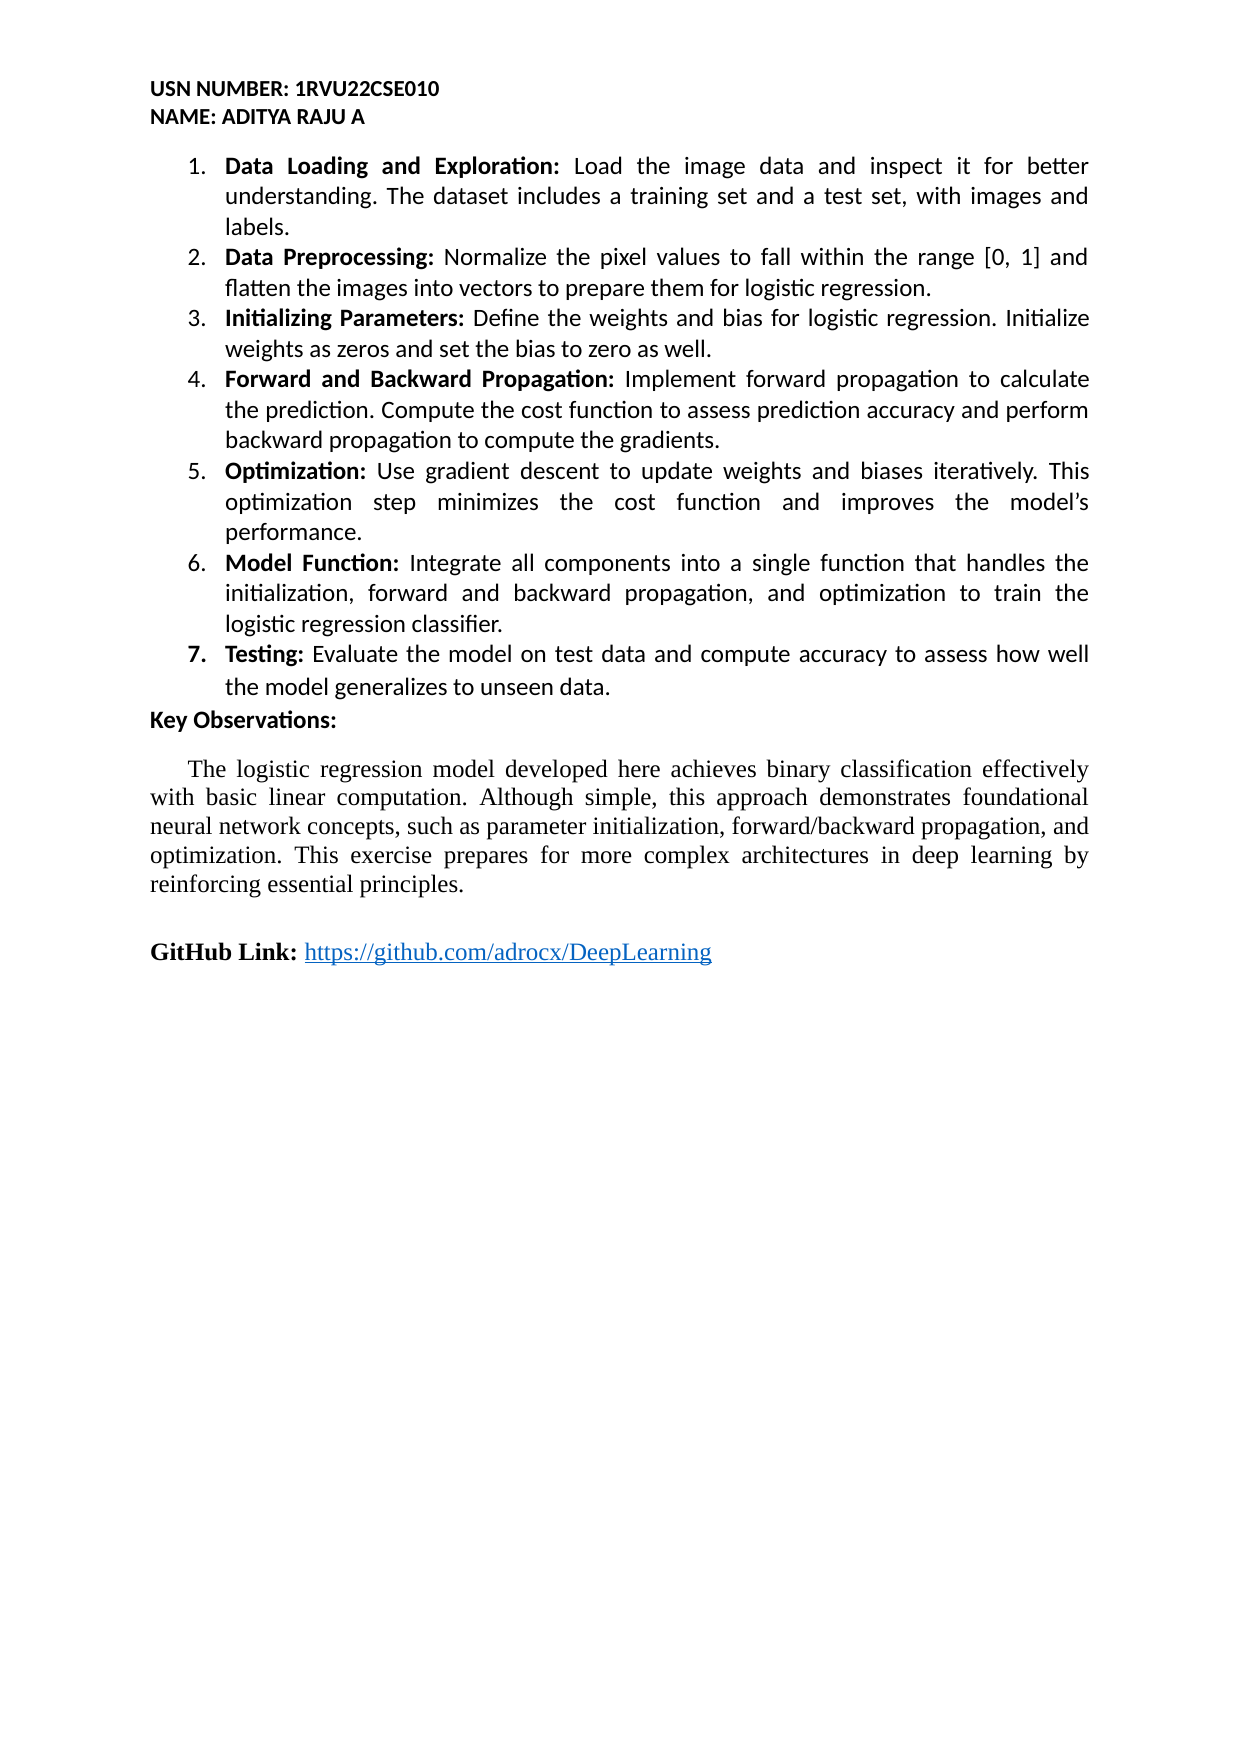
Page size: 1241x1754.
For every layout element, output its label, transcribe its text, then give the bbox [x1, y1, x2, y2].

list Forward and Backward Propagation: Implement forward propagation to calculate the prediction. Compute the cost function to assess prediction accuracy and perform backward propagation to compute the gradients. [187, 364, 1090, 455]
list Data Loading and Exploration: Load the image data and inspect it for better understanding. The dataset includes a training set and a test set, with images and labels. [187, 150, 1090, 242]
list Model Function: Integrate all components into a single function that handles the initialization, forward and backward propagation, and optimization to train the logistic regression classifier. [187, 547, 1090, 638]
text Key Observations: [150, 721, 1090, 751]
text The logistic regression model developed here achieves binary classification effectively with basic linear computation. Although simple, this approach demonstrates foundational neural network concepts, such as parameter initialization, forward/backward propagation, and optimization. This exercise prepares for more complex architectures in deep learning by reinforcing essential principles. [150, 770, 1090, 914]
list Testing: Evaluate the model on test data and compute accuracy to assess how well the model generalizes to unseen data. [187, 638, 1090, 702]
list Initializing Parameters: Define the weights and bias for logistic regression. Initialize weights as zeros and set the bias to zero as well. [187, 303, 1090, 364]
list Data Preprocessing: Normalize the pixel values to fall within the range [0, 1] and flatten the images into vectors to prepare them for logistic regression. [187, 242, 1090, 303]
text GitHub Link: https://github.com/adrocx/DeepLearning [150, 924, 1090, 982]
list Optimization: Use gradient descent to update weights and biases iteratively. This optimization step minimizes the cost function and improves the model’s performance. [187, 455, 1090, 547]
